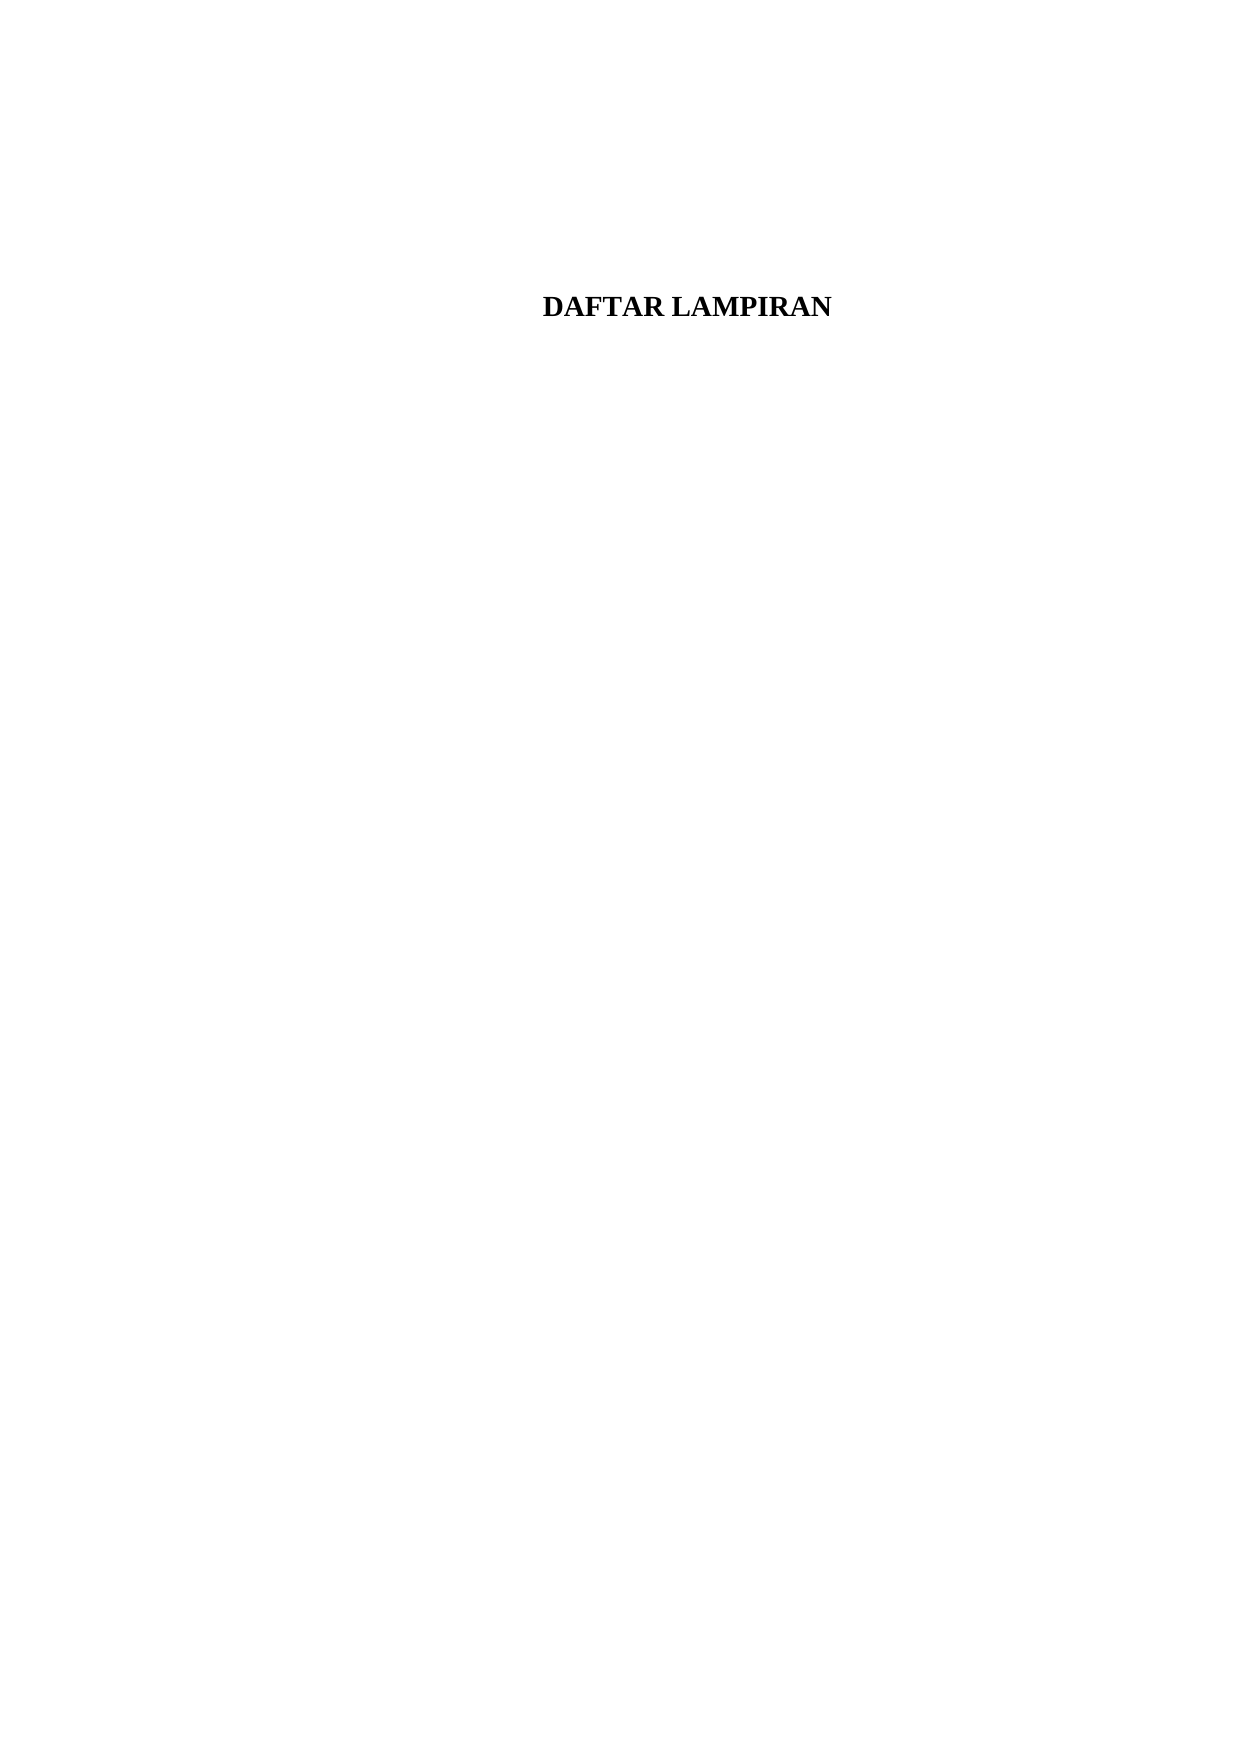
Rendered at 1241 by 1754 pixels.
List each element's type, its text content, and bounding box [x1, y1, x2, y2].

text DAFTAR LAMPIRAN [236, 289, 1063, 323]
